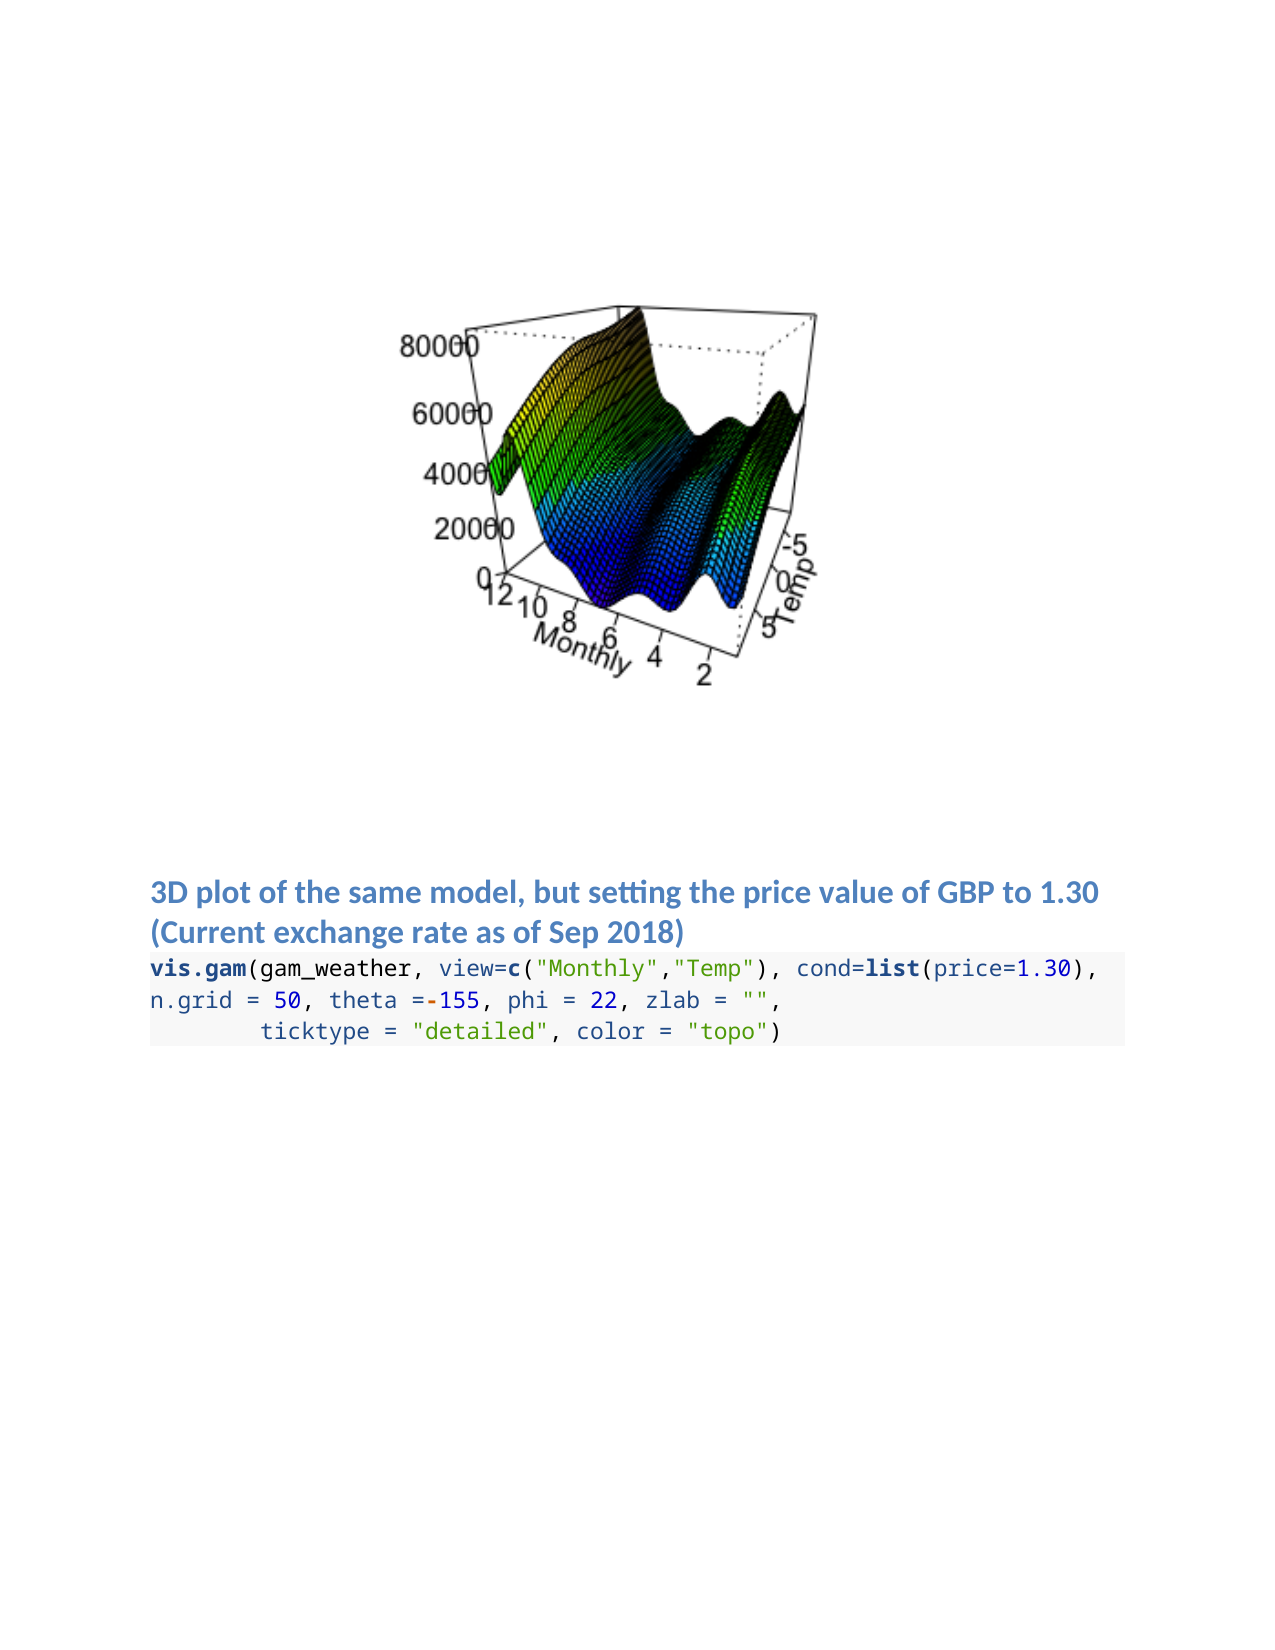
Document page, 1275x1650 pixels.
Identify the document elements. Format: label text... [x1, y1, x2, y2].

subtitle 3D plot of the same model, but setting the price value of GBP to 1.30 (Current exchange rate as of Sep 2018) [150, 871, 1125, 952]
text vis.gam(gam_weather, view=c("Monthly","Temp"), cond=list(price=1.30), n.grid = 50, theta =-155, phi = 22, zlab = "", ticktype = "detailed", color = "topo") [150, 952, 1125, 1046]
picture [168, 150, 1044, 850]
